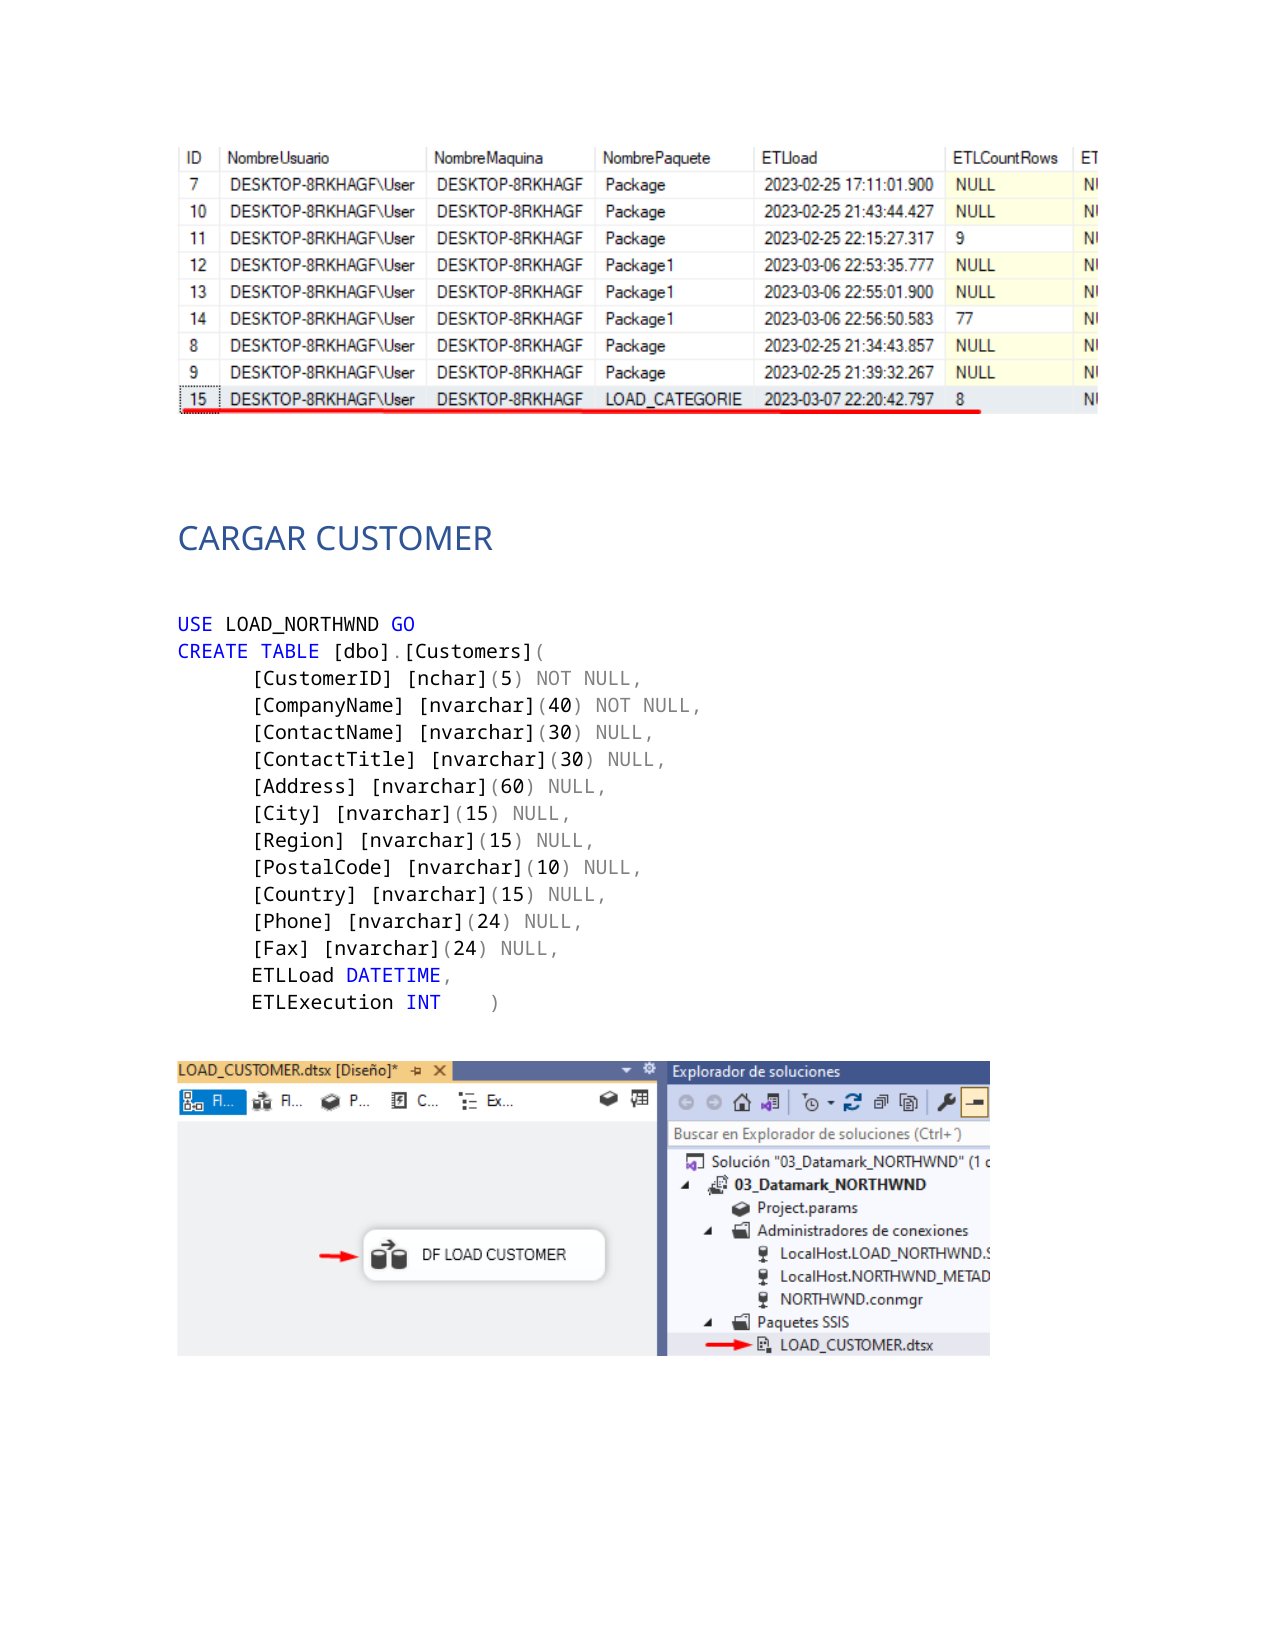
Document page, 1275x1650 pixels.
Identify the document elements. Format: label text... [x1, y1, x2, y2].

text [CompanyName] [nvarchar](40) NOT NULL, [177, 691, 1098, 718]
text [Phone] [nvarchar](24) NULL, [177, 907, 1098, 934]
text [City] [nvarchar](15) NULL, [177, 799, 1098, 826]
text CREATE TABLE [dbo].[Customers]( [177, 637, 1098, 664]
text [Address] [nvarchar](60) NULL, [177, 772, 1098, 799]
text [Country] [nvarchar](15) NULL, [177, 880, 1098, 907]
text ETLExecution INT ) [177, 988, 1098, 1015]
text [Region] [nvarchar](15) NULL, [177, 826, 1098, 853]
text [CustomerID] [nchar](5) NOT NULL, [177, 664, 1098, 691]
text [PostalCode] [nvarchar](10) NULL, [177, 853, 1098, 880]
text [ContactName] [nvarchar](30) NULL, [177, 718, 1098, 745]
picture [177, 147, 1098, 414]
text USE LOAD_NORTHWND GO [177, 610, 1098, 637]
text ETLLoad DATETIME, [177, 961, 1098, 988]
subtitle CARGAR CUSTOMER [177, 514, 1098, 560]
text [Fax] [nvarchar](24) NULL, [177, 934, 1098, 961]
text [ContactTitle] [nvarchar](30) NULL, [177, 745, 1098, 772]
picture [177, 1061, 990, 1356]
